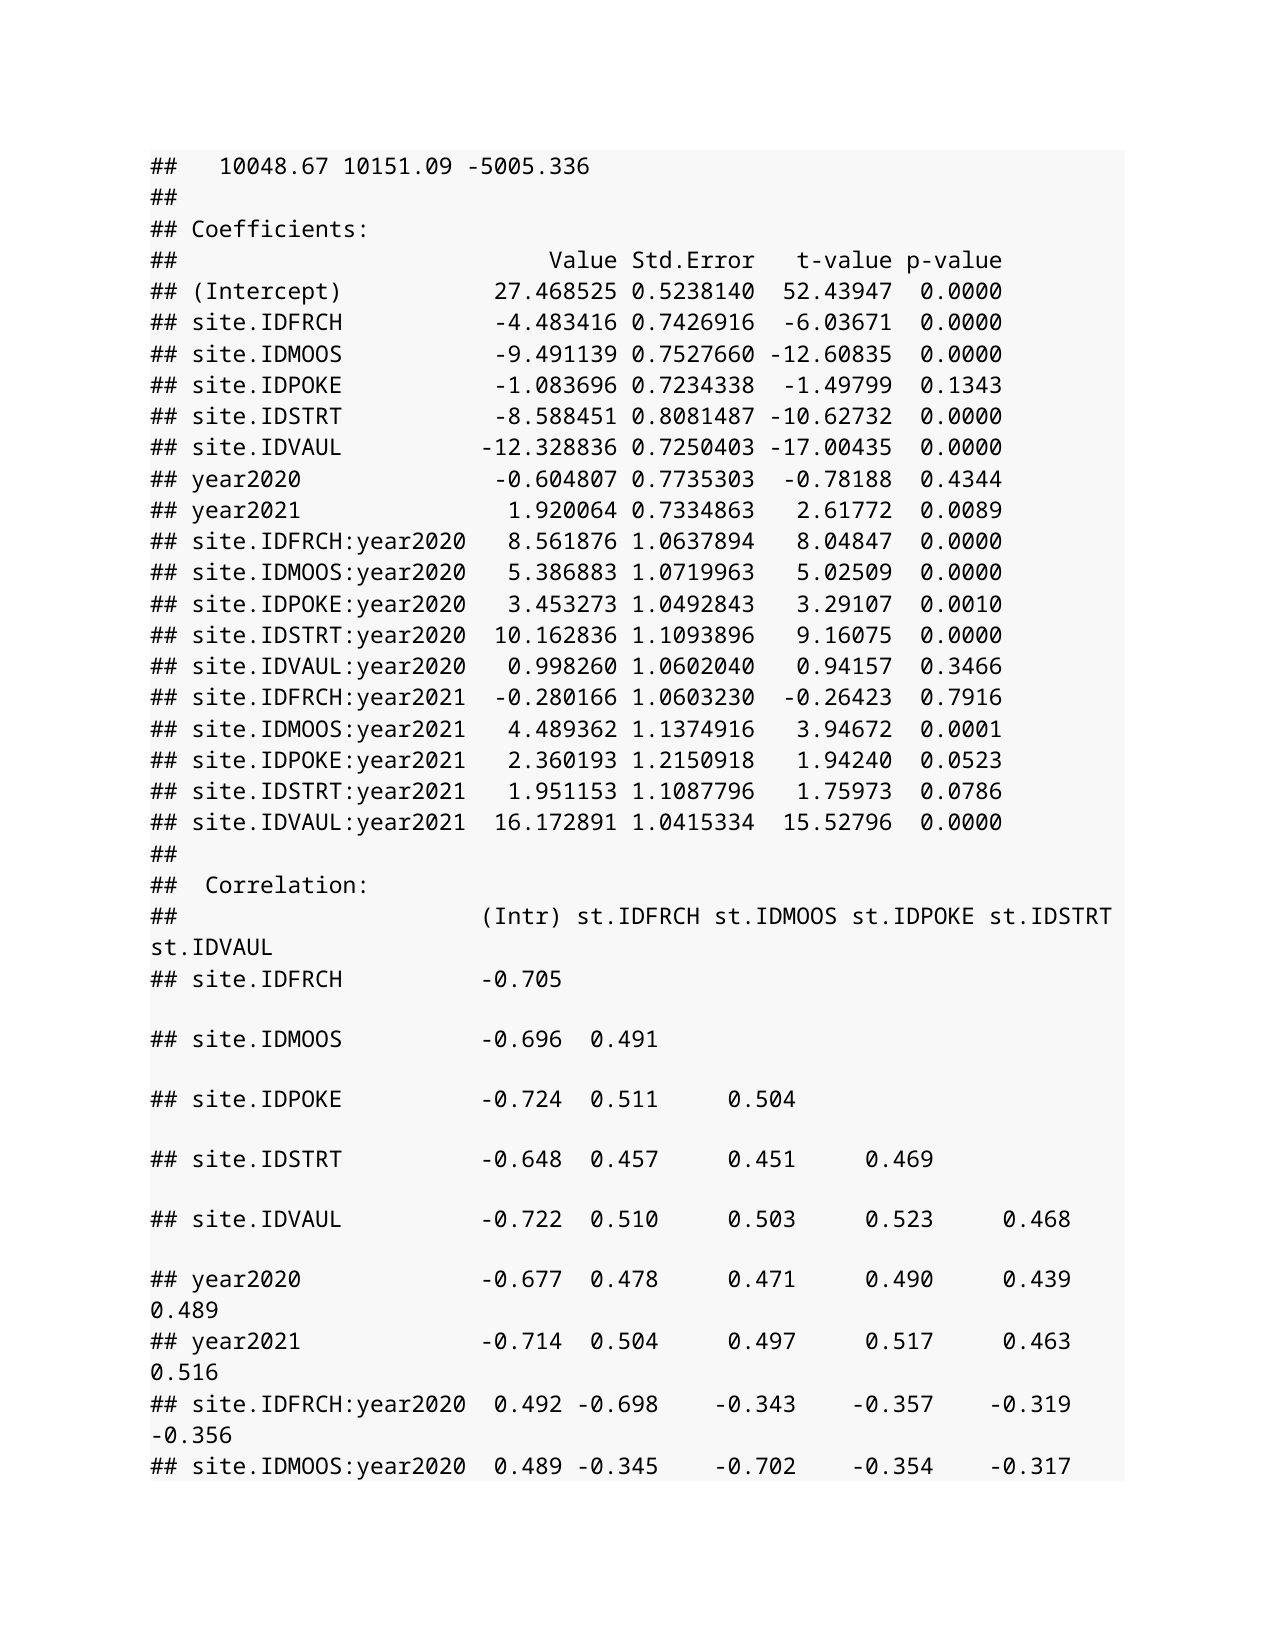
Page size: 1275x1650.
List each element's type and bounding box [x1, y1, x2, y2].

text [150, 150, 1125, 1481]
